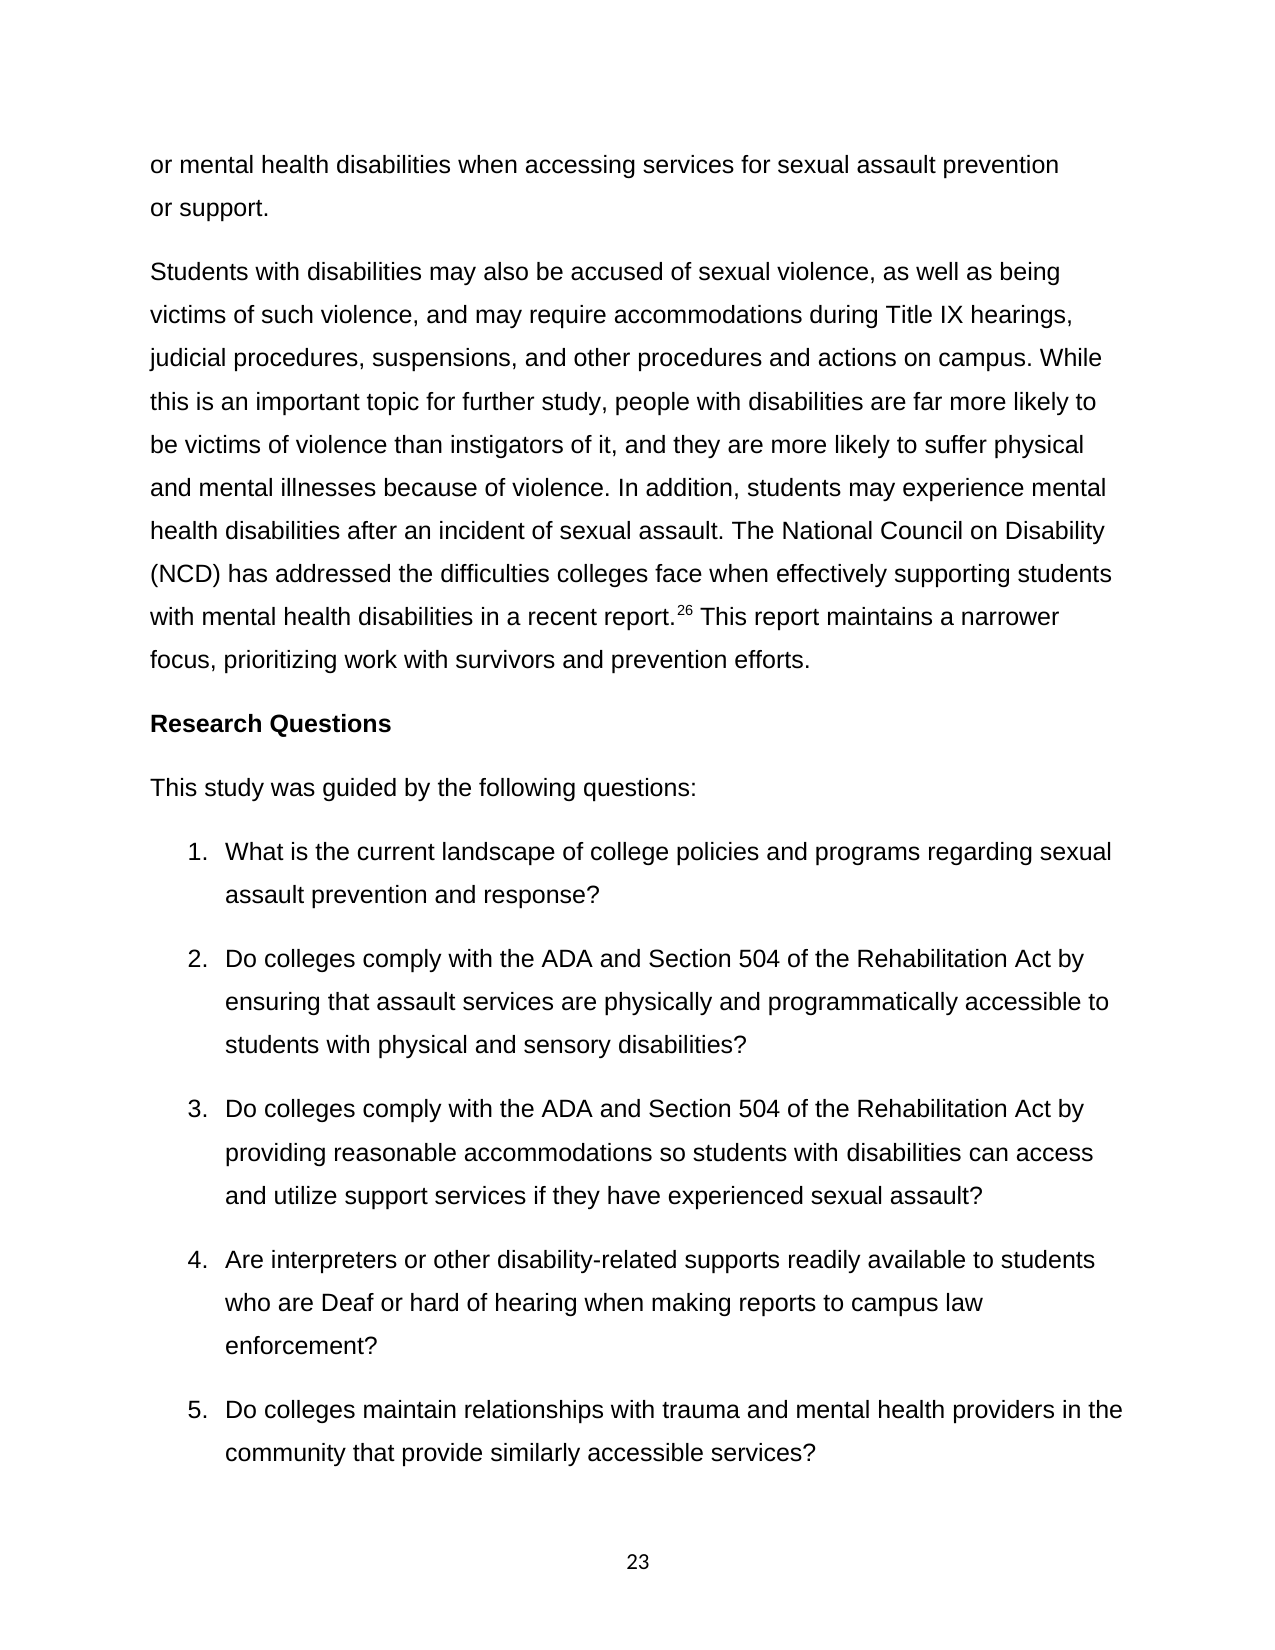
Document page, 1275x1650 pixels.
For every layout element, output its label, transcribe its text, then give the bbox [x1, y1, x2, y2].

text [150, 150, 1125, 222]
text This study was guided by the following questions: [150, 773, 1125, 802]
list Do colleges maintain relationships with trauma and mental health providers in the community that provide similarly accessible services? [187, 1395, 1125, 1467]
list Do colleges comply with the ADA and Section 504 of the Rehabilitation Act by providing reasonable accommodations so students with disabilities can access and utilize support services if they have experienced sexual assault? [187, 1094, 1125, 1209]
list Do colleges comply with the ADA and Section 504 of the Rehabilitation Act by ensuring that assault services are physically and programmatically accessible to students with physical and sensory disabilities? [187, 944, 1125, 1059]
text Students with disabilities may also be accused of sexual violence, as well as being victims of such violence, and may require accommodations during Title IX hearings, judicial procedures, suspensions, and other procedures and actions on campus. While this is an important topic for further study, people with disabilities are far more likely to be victims of violence than instigators of it, and they are more likely to suffer physical and mental illnesses because of violence. In addition, students may experience mental health disabilities after an incident of sexual assault. The National Council on Disability (NCD) has addressed the difficulties colleges face when effectively supporting students with mental health disabilities in a recent report. This report maintains a narrower focus, prioritizing work with survivors and prevention efforts. [150, 257, 1125, 674]
list Are interpreters or other disability-related supports readily available to students who are Deaf or hard of hearing when making reports to campus law enforcement? [187, 1244, 1125, 1359]
list What is the current landscape of college policies and programs regarding sexual assault prevention and response? [187, 837, 1125, 909]
text Research Questions [150, 709, 1125, 738]
